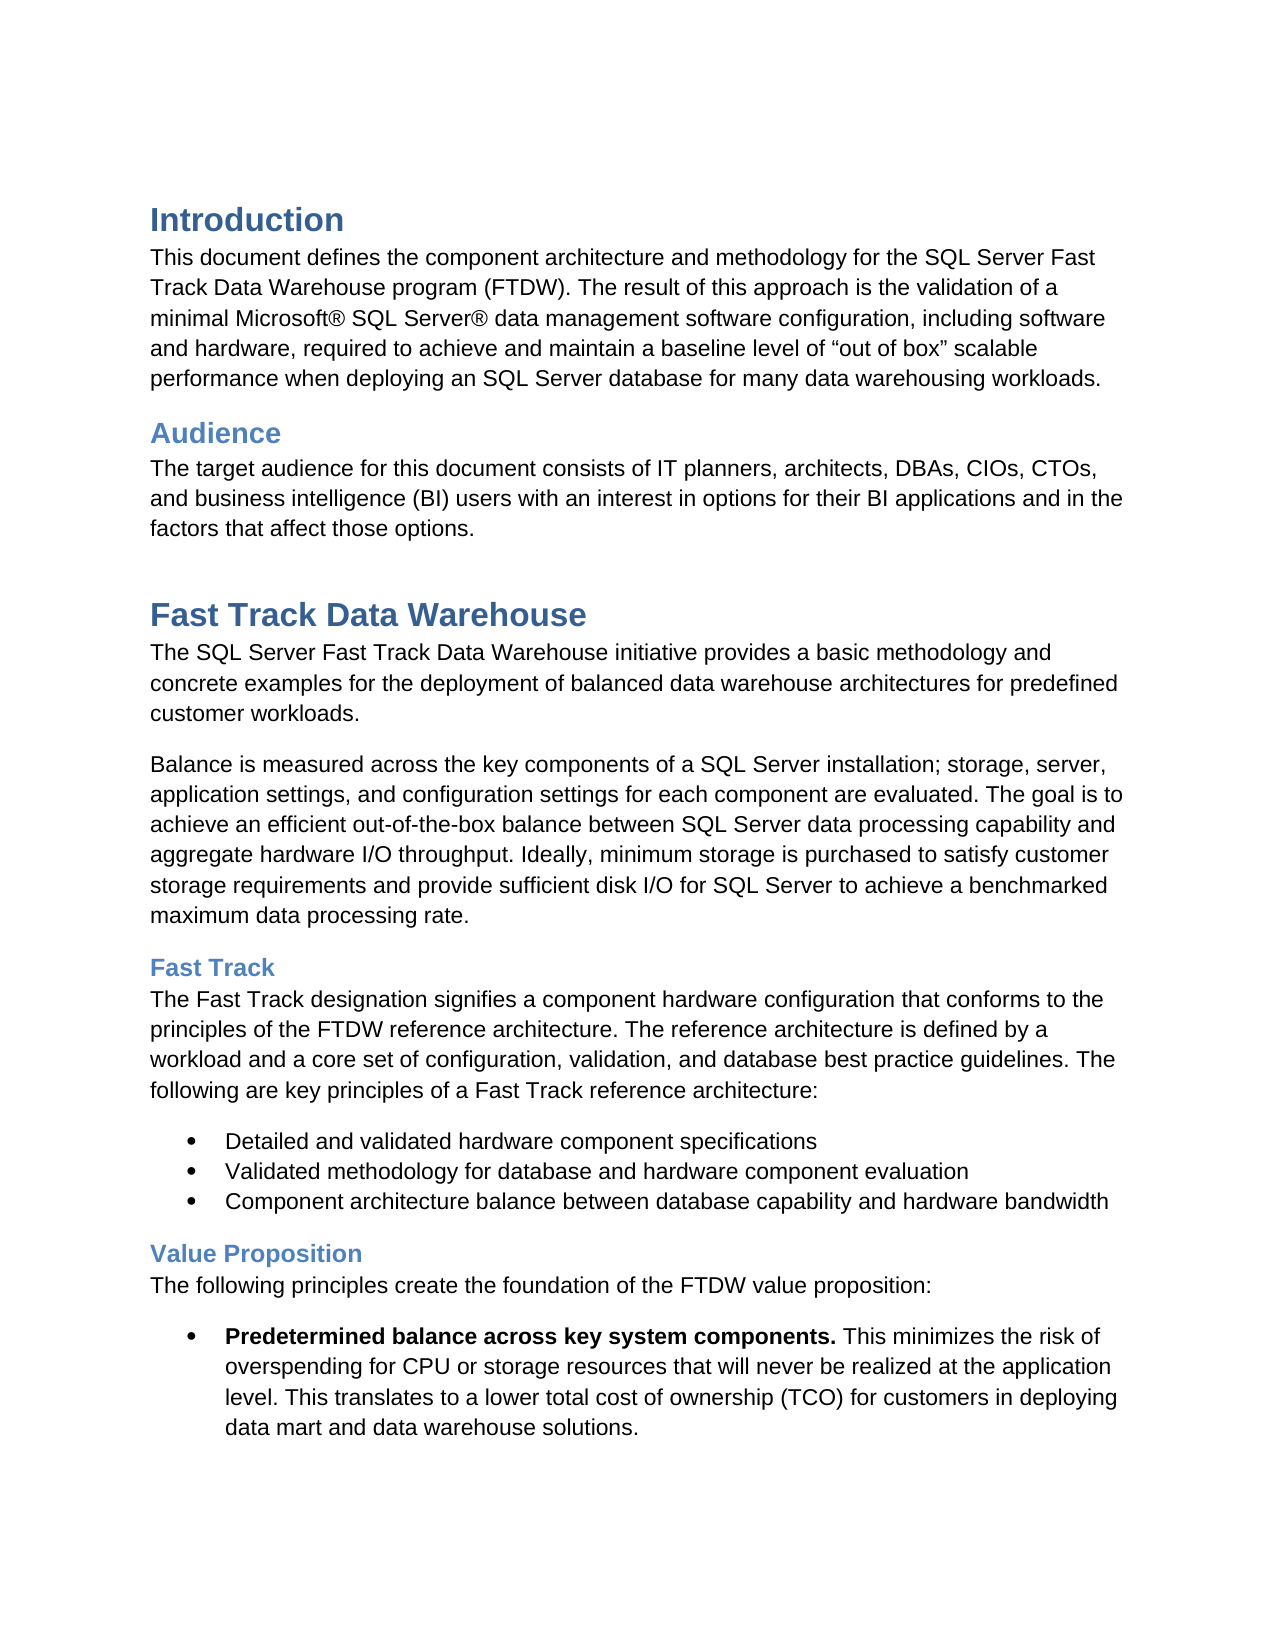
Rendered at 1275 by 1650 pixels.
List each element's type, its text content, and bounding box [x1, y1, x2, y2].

subtitle Fast Track Data Warehouse [150, 595, 1125, 634]
text The Fast Track designation signifies a component hardware configuration that conforms to the principles of the FTDW reference architecture. The reference architecture is defined by a workload and a core set of configuration, validation, and database best practice guidelines. The following are key principles of a Fast Track reference architecture: [150, 986, 1125, 1103]
text Balance is measured across the key components of a SQL Server installation; storage, server, application settings, and configuration settings for each component are evaluated. The goal is to achieve an efficient out-of-the-box balance between SQL Server data processing capability and aggregate hardware I/O throughput. Ideally, minimum storage is purchased to satisfy customer storage requirements and provide sufficient disk I/O for SQL Server to achieve a benchmarked maximum data processing rate. [150, 751, 1125, 928]
subtitle Audience [150, 416, 1125, 449]
subtitle Value Proposition [150, 1239, 1125, 1268]
subtitle Introduction [150, 200, 1125, 238]
list Component architecture balance between database capability and hardware bandwidth [187, 1188, 1125, 1214]
text The following principles create the foundation of the FTDW value proposition: [150, 1272, 1125, 1298]
text The SQL Server Fast Track Data Warehouse initiative provides a basic methodology and concrete examples for the deployment of balanced data warehouse architectures for predefined customer workloads. [150, 639, 1125, 726]
text The target audience for this document consists of IT planners, architects, DBAs, CIOs, CTOs, and business intelligence (BI) users with an interest in options for their BI applications and in the factors that affect those options. [150, 454, 1125, 541]
subtitle Fast Track [150, 953, 1125, 982]
text This document defines the component architecture and methodology for the SQL Server Fast Track Data Warehouse program (FTDW). The result of this approach is the validation of a minimal Microsoft® SQL Server® data management software configuration, including software and hardware, required to achieve and maintain a baseline level of “out of box” scalable performance when deploying an SQL Server database for many data warehousing workloads. [150, 244, 1125, 391]
list Detailed and validated hardware component specifications [187, 1128, 1125, 1154]
list Predetermined balance across key system components. This minimizes the risk of overspending for CPU or storage resources that will never be realized at the application level. This translates to a lower total cost of ownership (TCO) for customers in deploying data mart and data warehouse solutions. [187, 1323, 1125, 1440]
list Validated methodology for database and hardware component evaluation [187, 1158, 1125, 1184]
